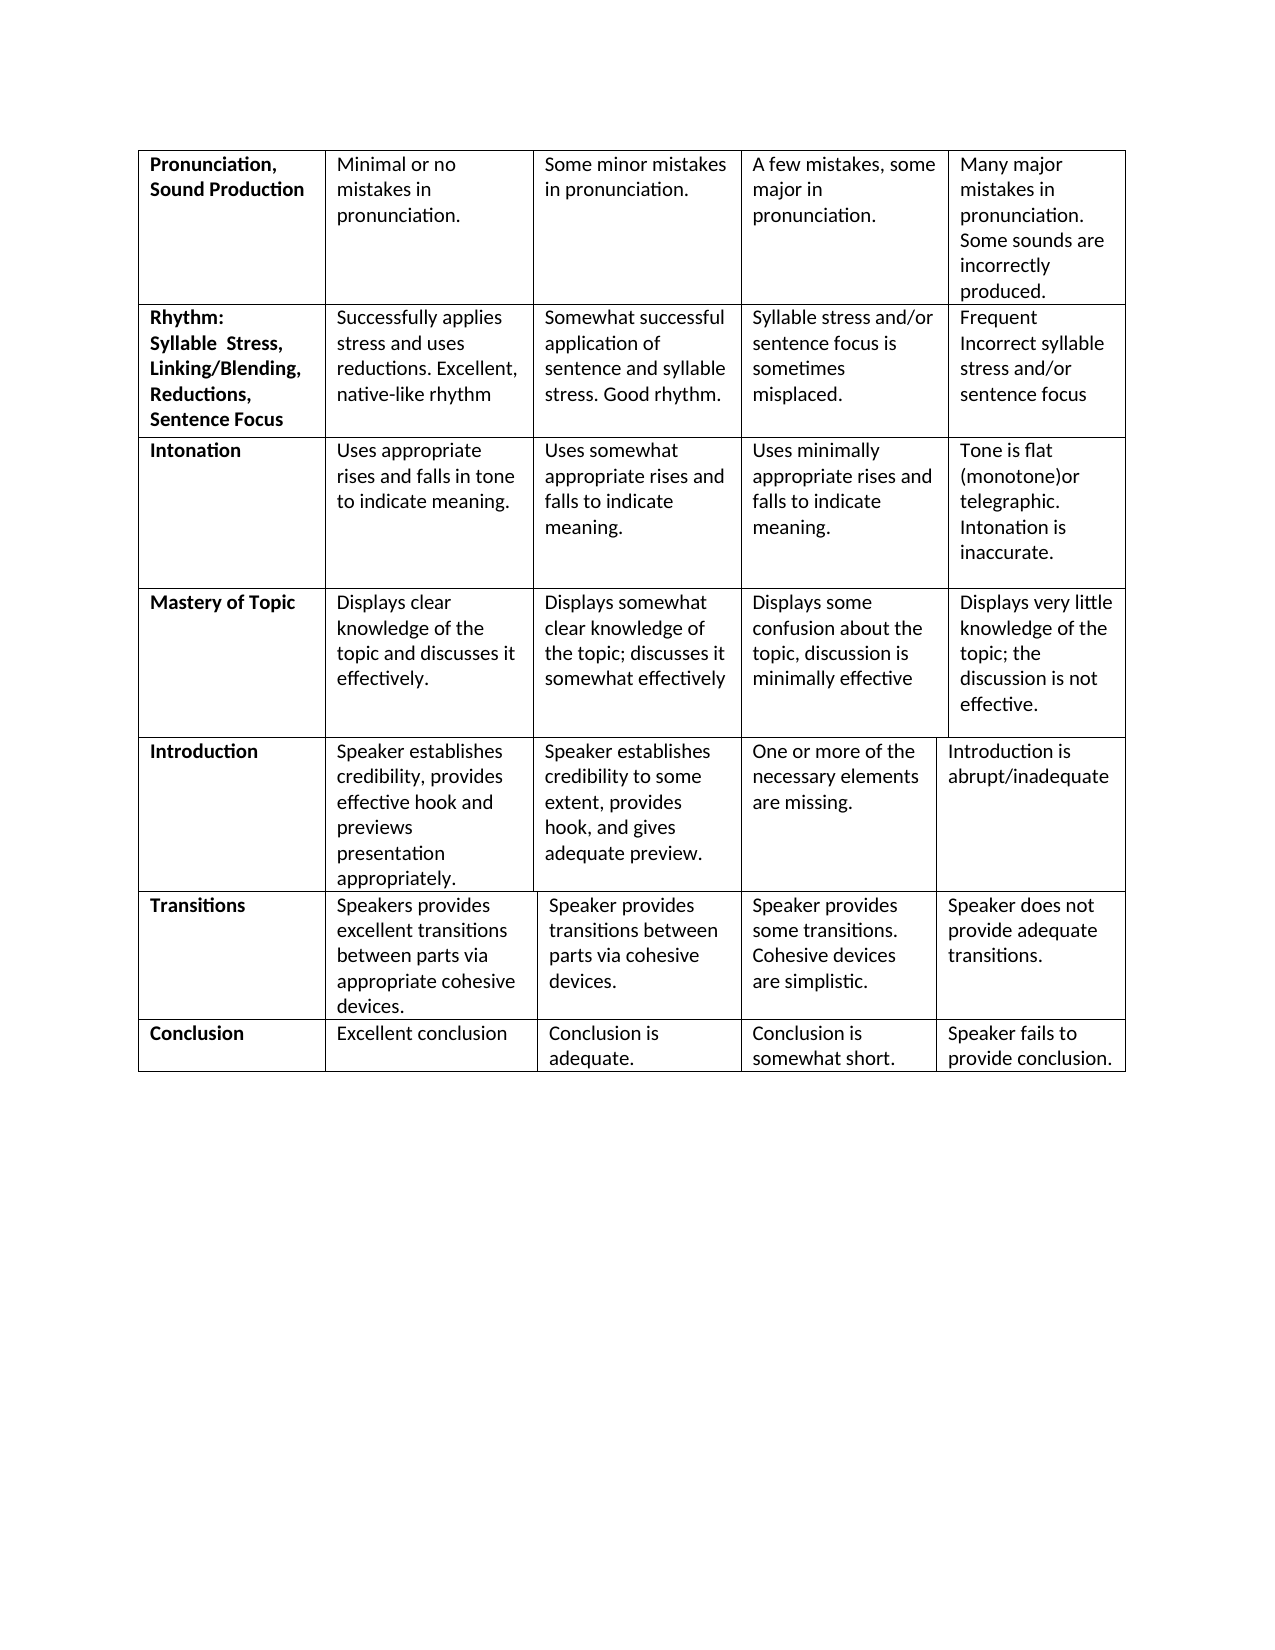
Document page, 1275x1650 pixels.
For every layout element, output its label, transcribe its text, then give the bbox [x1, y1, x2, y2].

table_cell Mastery of Topic [139, 589, 325, 737]
table_cell Conclusion is adequate. [538, 1020, 741, 1071]
table_cell A few mistakes, some major in pronunciation. [742, 151, 948, 303]
table_cell Frequent Incorrect syllable stress and/or sentence focus [949, 305, 1125, 437]
table_cell Speaker provides transitions between parts via cohesive devices. [538, 892, 741, 1019]
table_cell Introduction [139, 738, 325, 891]
table_cell Speakers provides excellent transitions between parts via appropriate cohesive devices. [326, 892, 537, 1019]
table_cell Rhythm: Syllable Stress, Linking/Blending, Reductions, Sentence Focus [139, 305, 325, 437]
table_cell Syllable stress and/or sentence focus is sometimes misplaced. [742, 305, 948, 437]
table_cell Excellent conclusion [326, 1020, 537, 1071]
table_cell Uses minimally appropriate rises and falls to indicate meaning. [742, 438, 948, 588]
table_cell Speaker establishes credibility to some extent, provides hook, and gives adequate preview. [534, 738, 741, 891]
table_cell Displays very little knowledge of the topic; the discussion is not effective. [949, 589, 1125, 737]
table_cell Introduction is abrupt/inadequate [937, 738, 1125, 891]
table_cell Minimal or no mistakes in pronunciation. [326, 151, 533, 303]
table_cell Uses somewhat appropriate rises and falls to indicate meaning. [534, 438, 741, 588]
table_cell Speaker provides some transitions. Cohesive devices are simplistic. [742, 892, 936, 1019]
table_cell Successfully applies stress and uses reductions. Excellent, native-like rhythm [326, 305, 533, 437]
table_cell Displays clear knowledge of the topic and discusses it effectively. [326, 589, 533, 737]
table_cell Conclusion [139, 1020, 325, 1071]
table_cell Uses appropriate rises and falls in tone to indicate meaning. [326, 438, 533, 588]
table_cell Intonation [139, 438, 325, 588]
table_cell Speaker establishes credibility, provides effective hook and previews presentation appropriately. [326, 738, 533, 891]
table_cell Speaker does not provide adequate transitions. [937, 892, 1125, 1019]
table_cell Conclusion is somewhat short. [742, 1020, 936, 1071]
table_cell Transitions [139, 892, 325, 1019]
table_cell Tone is flat (monotone)or telegraphic. Intonation is inaccurate. [949, 438, 1125, 588]
table_cell Somewhat successful application of sentence and syllable stress. Good rhythm. [534, 305, 741, 437]
table_cell Pronunciation, Sound Production [139, 151, 325, 303]
table_cell Some minor mistakes in pronunciation. [534, 151, 741, 303]
table_cell Many major mistakes in pronunciation. Some sounds are incorrectly produced. [949, 151, 1125, 303]
table_cell Displays somewhat clear knowledge of the topic; discusses it somewhat effectively [534, 589, 741, 737]
table_cell One or more of the necessary elements are missing. [742, 738, 936, 891]
table_cell Speaker fails to provide conclusion. [937, 1020, 1125, 1071]
table_cell Displays some confusion about the topic, discussion is minimally effective [742, 589, 948, 737]
